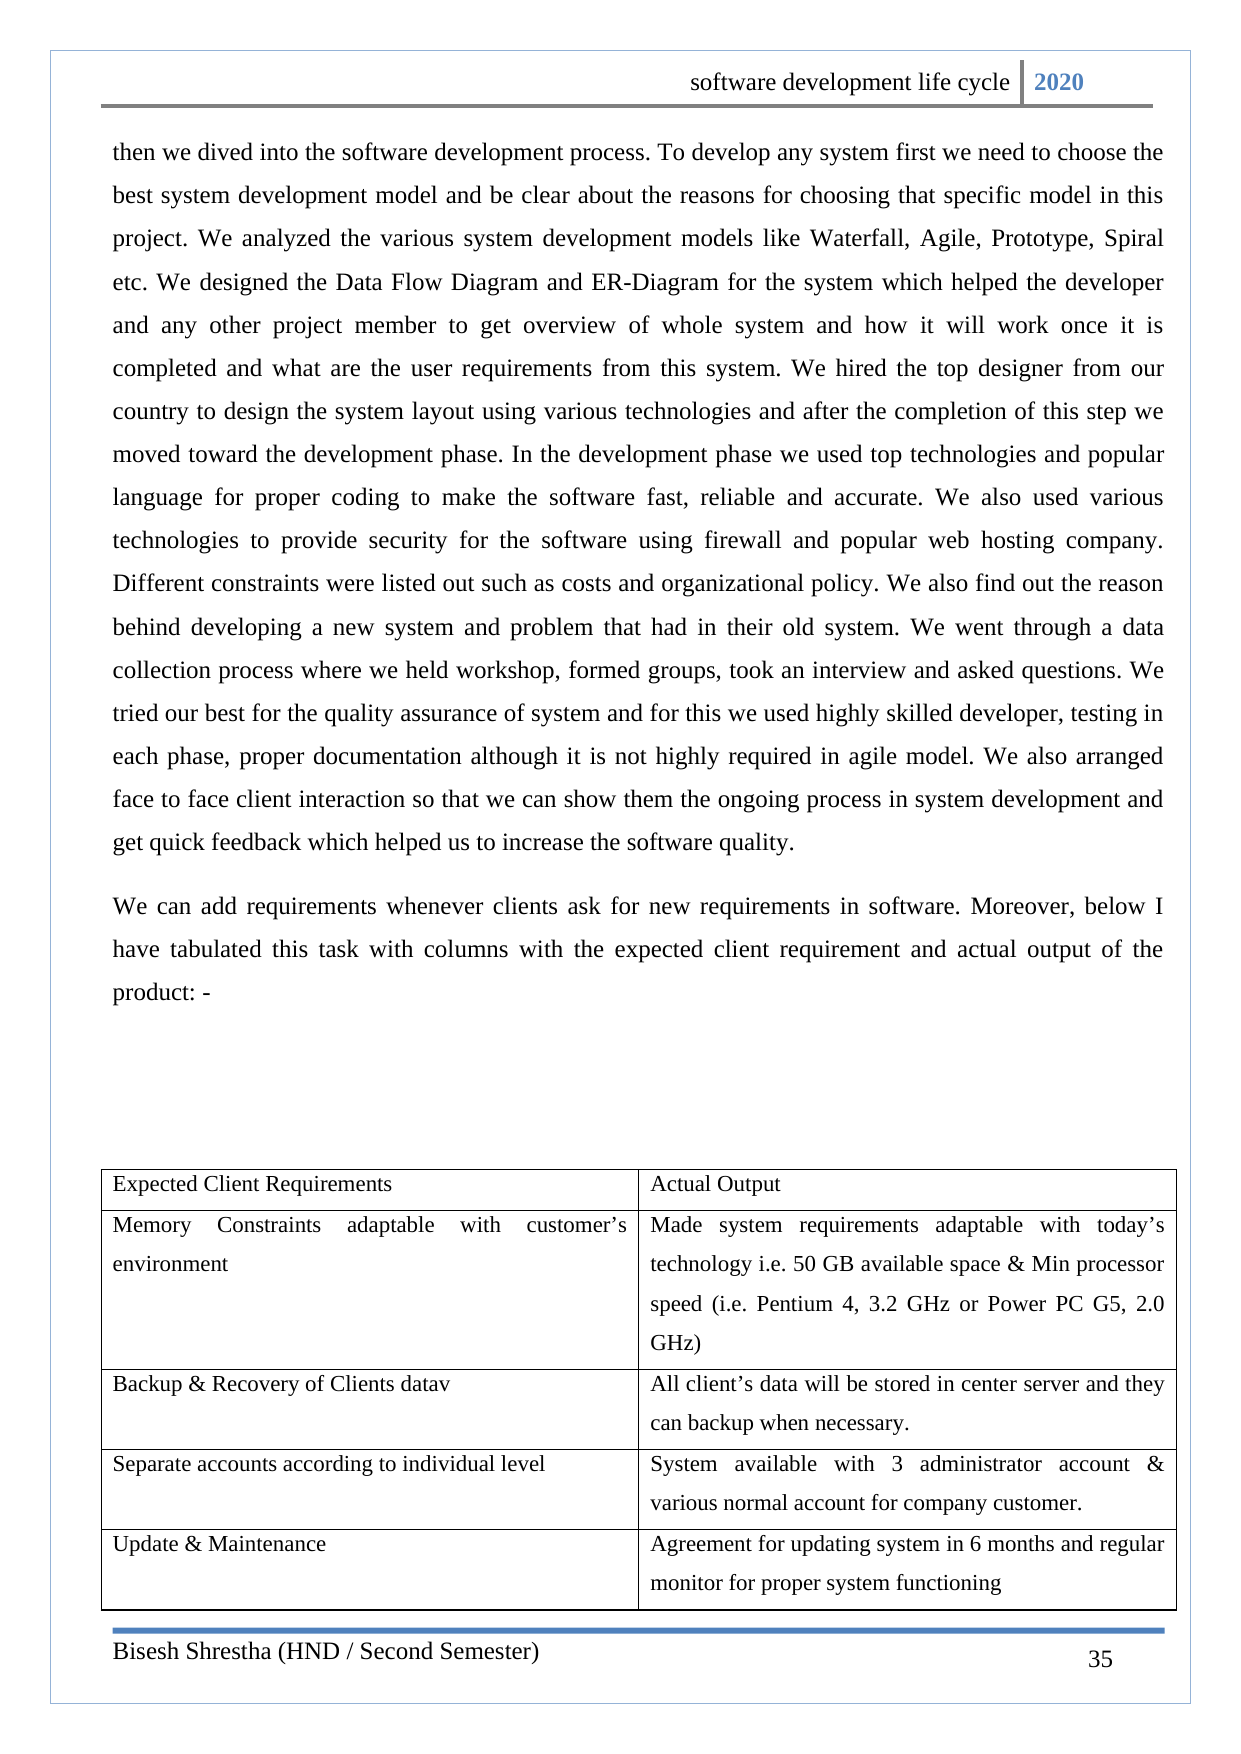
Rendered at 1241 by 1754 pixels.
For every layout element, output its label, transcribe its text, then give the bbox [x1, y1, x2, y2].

table_cell Backup & Recovery of Clients datav [102, 1370, 638, 1449]
table_cell Memory Constraints adaptable with customer’s environment [102, 1211, 638, 1369]
table_header Actual Output [639, 1170, 1176, 1210]
table_cell Separate accounts according to individual level [102, 1450, 638, 1529]
table_header Expected Client Requirements [102, 1170, 638, 1210]
table_cell Agreement for updating system in 6 months and regular monitor for proper system functioning [639, 1530, 1176, 1609]
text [112, 137, 1165, 856]
table_cell Made system requirements adaptable with today’s technology i.e. 50 GB available space & Min processor speed (i.e. Pentium 4, 3.2 GHz or Power PC G5, 2.0 GHz) [639, 1211, 1176, 1369]
table_cell System available with 3 administrator account & various normal account for company customer. [639, 1450, 1176, 1529]
text We can add requirements whenever clients ask for new requirements in software. Moreover, below I have tabulated this task with columns with the expected client requirement and actual output of the product: - [112, 891, 1165, 1006]
table_cell Update & Maintenance [102, 1530, 638, 1609]
table_cell All client’s data will be stored in center server and they can backup when necessary. [639, 1370, 1176, 1449]
